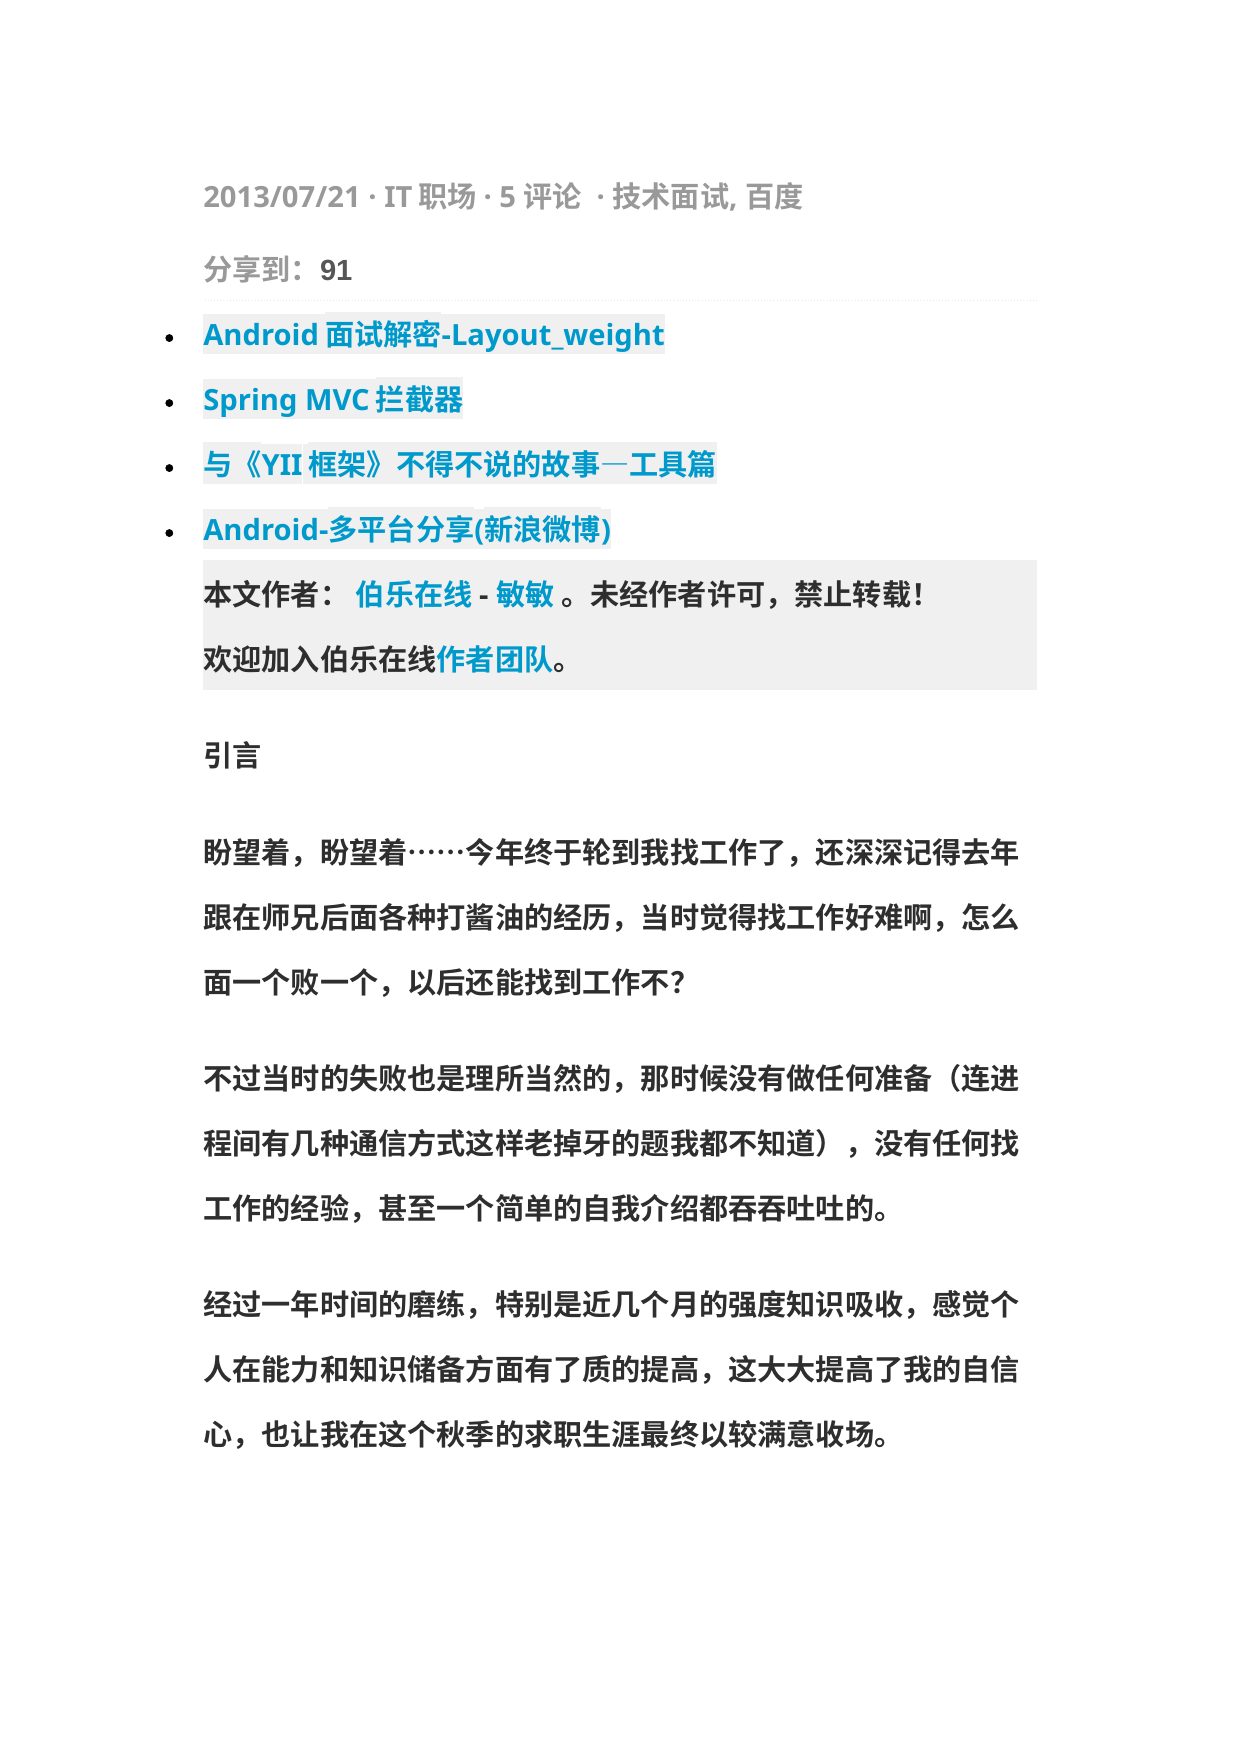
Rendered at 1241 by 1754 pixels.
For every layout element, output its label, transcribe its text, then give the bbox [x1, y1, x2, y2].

text 经过一年时间的磨练，特别是近几个月的强度知识吸收，感觉个人在能力和知识储备方面有了质的提高，这大大提高了我的自信心，也让我在这个秋季的求职生涯最终以较满意收场。 [203, 1270, 1037, 1465]
text 盼望着，盼望着……今年终于轮到我找工作了，还深深记得去年跟在师兄后面各种打酱油的经历，当时觉得找工作好难啊，怎么面一个败一个，以后还能找到工作不？ [203, 818, 1037, 1013]
list Android面试解密-Layout_weight [166, 300, 1037, 365]
list Spring MVC拦截器 [166, 365, 1037, 430]
text 分享到：91 [203, 235, 1037, 300]
list Android-多平台分享(新浪微博) [166, 495, 1037, 560]
subtitle 引言 [203, 722, 1037, 787]
text 本文作者： 伯乐在线 - 敏敏 。未经作者许可，禁止转载！ 欢迎加入伯乐在线作者团队。 [203, 560, 1037, 690]
text 2013/07/21 · IT职场 · 5 评论 · 技术面试, 百度 [203, 162, 1037, 227]
list 与《YII框架》不得不说的故事—工具篇 [166, 430, 1037, 495]
text 不过当时的失败也是理所当然的，那时候没有做任何准备（连进程间有几种通信方式这样老掉牙的题我都不知道），没有任何找工作的经验，甚至一个简单的自我介绍都吞吞吐吐的。 [203, 1044, 1037, 1239]
